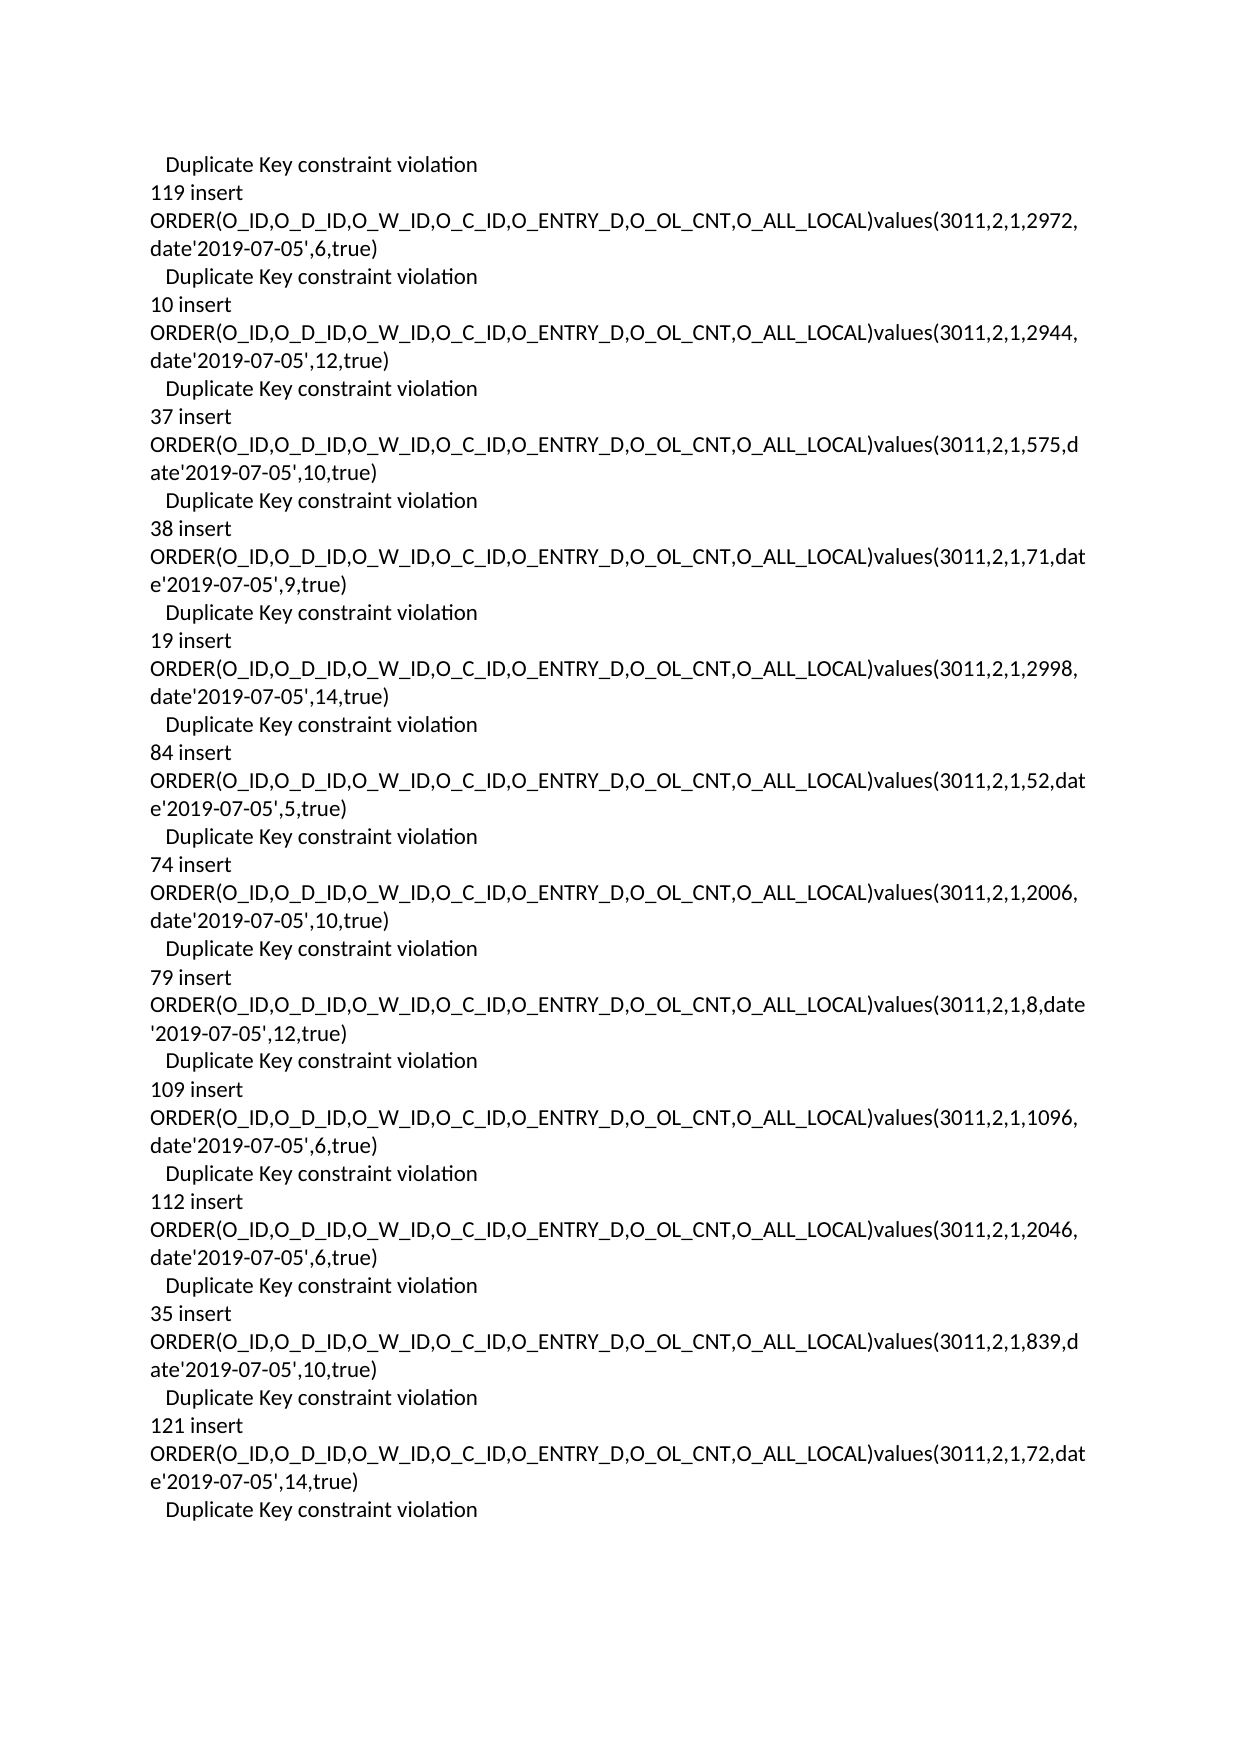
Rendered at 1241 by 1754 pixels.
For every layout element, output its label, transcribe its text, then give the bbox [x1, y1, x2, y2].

text Duplicate Key constraint violation [150, 1383, 1090, 1411]
text Duplicate Key constraint violation [150, 1271, 1090, 1299]
text Duplicate Key constraint violation [150, 598, 1090, 626]
text 38 insert ORDER(O_ID,O_D_ID,O_W_ID,O_C_ID,O_ENTRY_D,O_OL_CNT,O_ALL_LOCAL)values(3011,2,1,71,date'2019-07-05',9,true) [150, 514, 1090, 598]
text 112 insert ORDER(O_ID,O_D_ID,O_W_ID,O_C_ID,O_ENTRY_D,O_OL_CNT,O_ALL_LOCAL)values(3011,2,1,2046,date'2019-07-05',6,true) [150, 1187, 1090, 1271]
text Duplicate Key constraint violation [150, 1495, 1090, 1523]
text 119 insert ORDER(O_ID,O_D_ID,O_W_ID,O_C_ID,O_ENTRY_D,O_OL_CNT,O_ALL_LOCAL)values(3011,2,1,2972,date'2019-07-05',6,true) [150, 178, 1090, 262]
text Duplicate Key constraint violation [150, 374, 1090, 402]
text Duplicate Key constraint violation [150, 934, 1090, 963]
text 84 insert ORDER(O_ID,O_D_ID,O_W_ID,O_C_ID,O_ENTRY_D,O_OL_CNT,O_ALL_LOCAL)values(3011,2,1,52,date'2019-07-05',5,true) [150, 738, 1090, 822]
text 79 insert ORDER(O_ID,O_D_ID,O_W_ID,O_C_ID,O_ENTRY_D,O_OL_CNT,O_ALL_LOCAL)values(3011,2,1,8,date'2019-07-05',12,true) [150, 963, 1090, 1047]
text 121 insert ORDER(O_ID,O_D_ID,O_W_ID,O_C_ID,O_ENTRY_D,O_OL_CNT,O_ALL_LOCAL)values(3011,2,1,72,date'2019-07-05',14,true) [150, 1411, 1090, 1495]
text 35 insert ORDER(O_ID,O_D_ID,O_W_ID,O_C_ID,O_ENTRY_D,O_OL_CNT,O_ALL_LOCAL)values(3011,2,1,839,date'2019-07-05',10,true) [150, 1299, 1090, 1383]
text 10 insert ORDER(O_ID,O_D_ID,O_W_ID,O_C_ID,O_ENTRY_D,O_OL_CNT,O_ALL_LOCAL)values(3011,2,1,2944,date'2019-07-05',12,true) [150, 290, 1090, 374]
text Duplicate Key constraint violation [150, 486, 1090, 514]
text Duplicate Key constraint violation [150, 710, 1090, 738]
text 109 insert ORDER(O_ID,O_D_ID,O_W_ID,O_C_ID,O_ENTRY_D,O_OL_CNT,O_ALL_LOCAL)values(3011,2,1,1096,date'2019-07-05',6,true) [150, 1075, 1090, 1159]
text Duplicate Key constraint violation [150, 1047, 1090, 1075]
text Duplicate Key constraint violation [150, 822, 1090, 851]
text Duplicate Key constraint violation [150, 262, 1090, 290]
text Duplicate Key constraint violation [150, 150, 1090, 178]
text 37 insert ORDER(O_ID,O_D_ID,O_W_ID,O_C_ID,O_ENTRY_D,O_OL_CNT,O_ALL_LOCAL)values(3011,2,1,575,date'2019-07-05',10,true) [150, 402, 1090, 486]
text 19 insert ORDER(O_ID,O_D_ID,O_W_ID,O_C_ID,O_ENTRY_D,O_OL_CNT,O_ALL_LOCAL)values(3011,2,1,2998,date'2019-07-05',14,true) [150, 626, 1090, 710]
text 74 insert ORDER(O_ID,O_D_ID,O_W_ID,O_C_ID,O_ENTRY_D,O_OL_CNT,O_ALL_LOCAL)values(3011,2,1,2006,date'2019-07-05',10,true) [150, 851, 1090, 934]
text Duplicate Key constraint violation [150, 1159, 1090, 1187]
